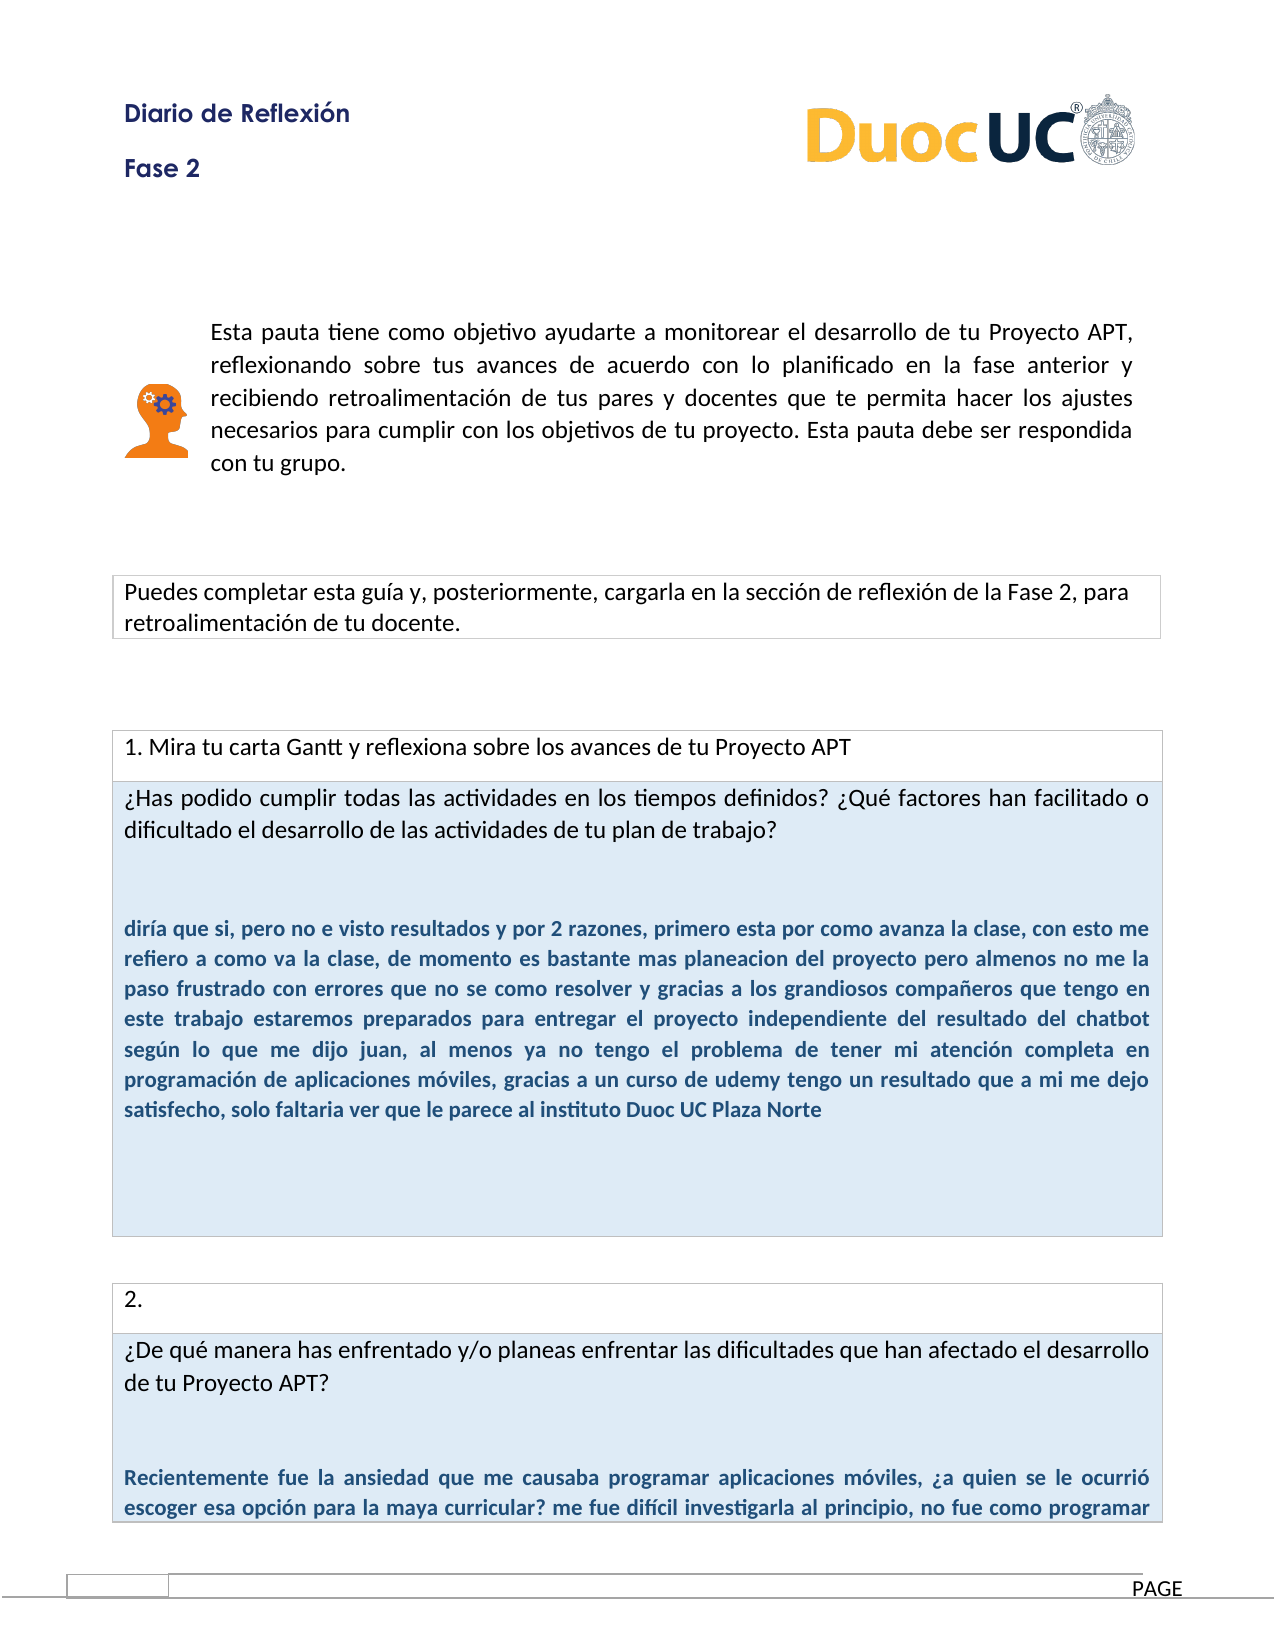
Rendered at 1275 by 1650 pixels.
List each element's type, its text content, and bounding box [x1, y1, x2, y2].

table_header 1. Mira tu carta Gantt y reflexiona sobre los avances de tu Proyecto APT [113, 731, 1162, 781]
picture [123, 384, 188, 458]
table_header [112, 316, 199, 544]
picture [807, 94, 1135, 165]
table_cell ¿Has podido cumplir todas las actividades en los tiempos definidos? ¿Qué factores han facilitado o dificultado el desarrollo de las actividades de tu plan de trabajo? diría que si, pero no e visto resultados y por 2 razones, primero esta por como avanza la clase, con esto me refiero a como va la clase, de momento es bastante mas planeacion del proyecto pero almenos no me la paso frustrado con errores que no se como resolver y gracias a los grandiosos compañeros que tengo en este trabajo estaremos preparados para entregar el proyecto independiente del resultado del chatbot según lo que me dijo juan, al menos ya no tengo el problema de tener mi atención completa en programación de aplicaciones móviles, gracias a un curso de udemy tengo un resultado que a mi me dejo satisfecho, solo faltaria ver que le parece al instituto Duoc UC Plaza Norte [113, 782, 1162, 1236]
table_header Puedes completar esta guía y, posteriormente, cargarla en la sección de reflexión de la Fase 2, para retroalimentación de tu docente. [114, 576, 1160, 637]
table_header Esta pauta tiene como objetivo ayudarte a monitorear el desarrollo de tu Proyecto APT, reflexionando sobre tus avances de acuerdo con lo planificado en la fase anterior y recibiendo retroalimentación de tus pares y docentes que te permita hacer los ajustes necesarios para cumplir con los objetivos de tu proyecto. Esta pauta debe ser respondida con tu grupo. [199, 316, 1146, 544]
table_header 2. [113, 1284, 1162, 1333]
